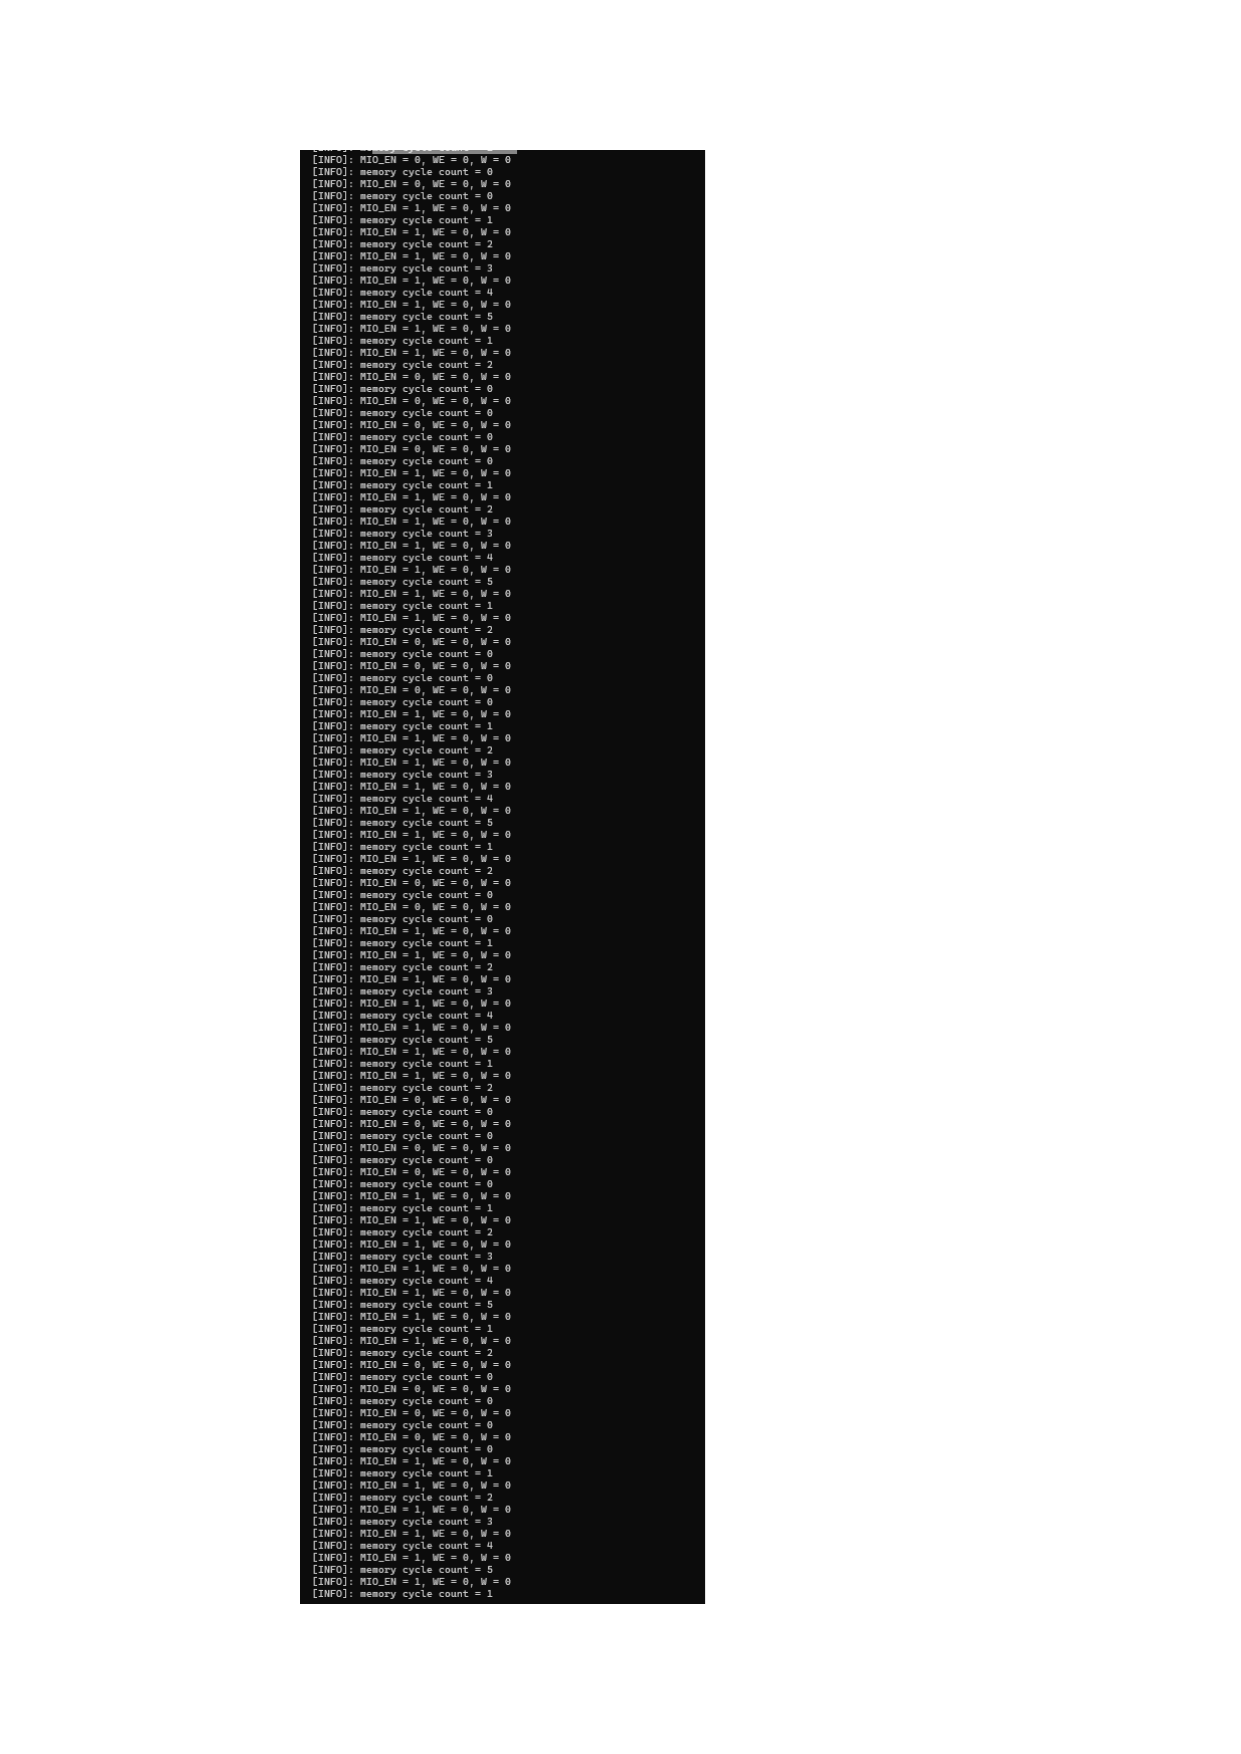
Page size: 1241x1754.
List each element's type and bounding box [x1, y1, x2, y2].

picture [300, 150, 706, 1604]
